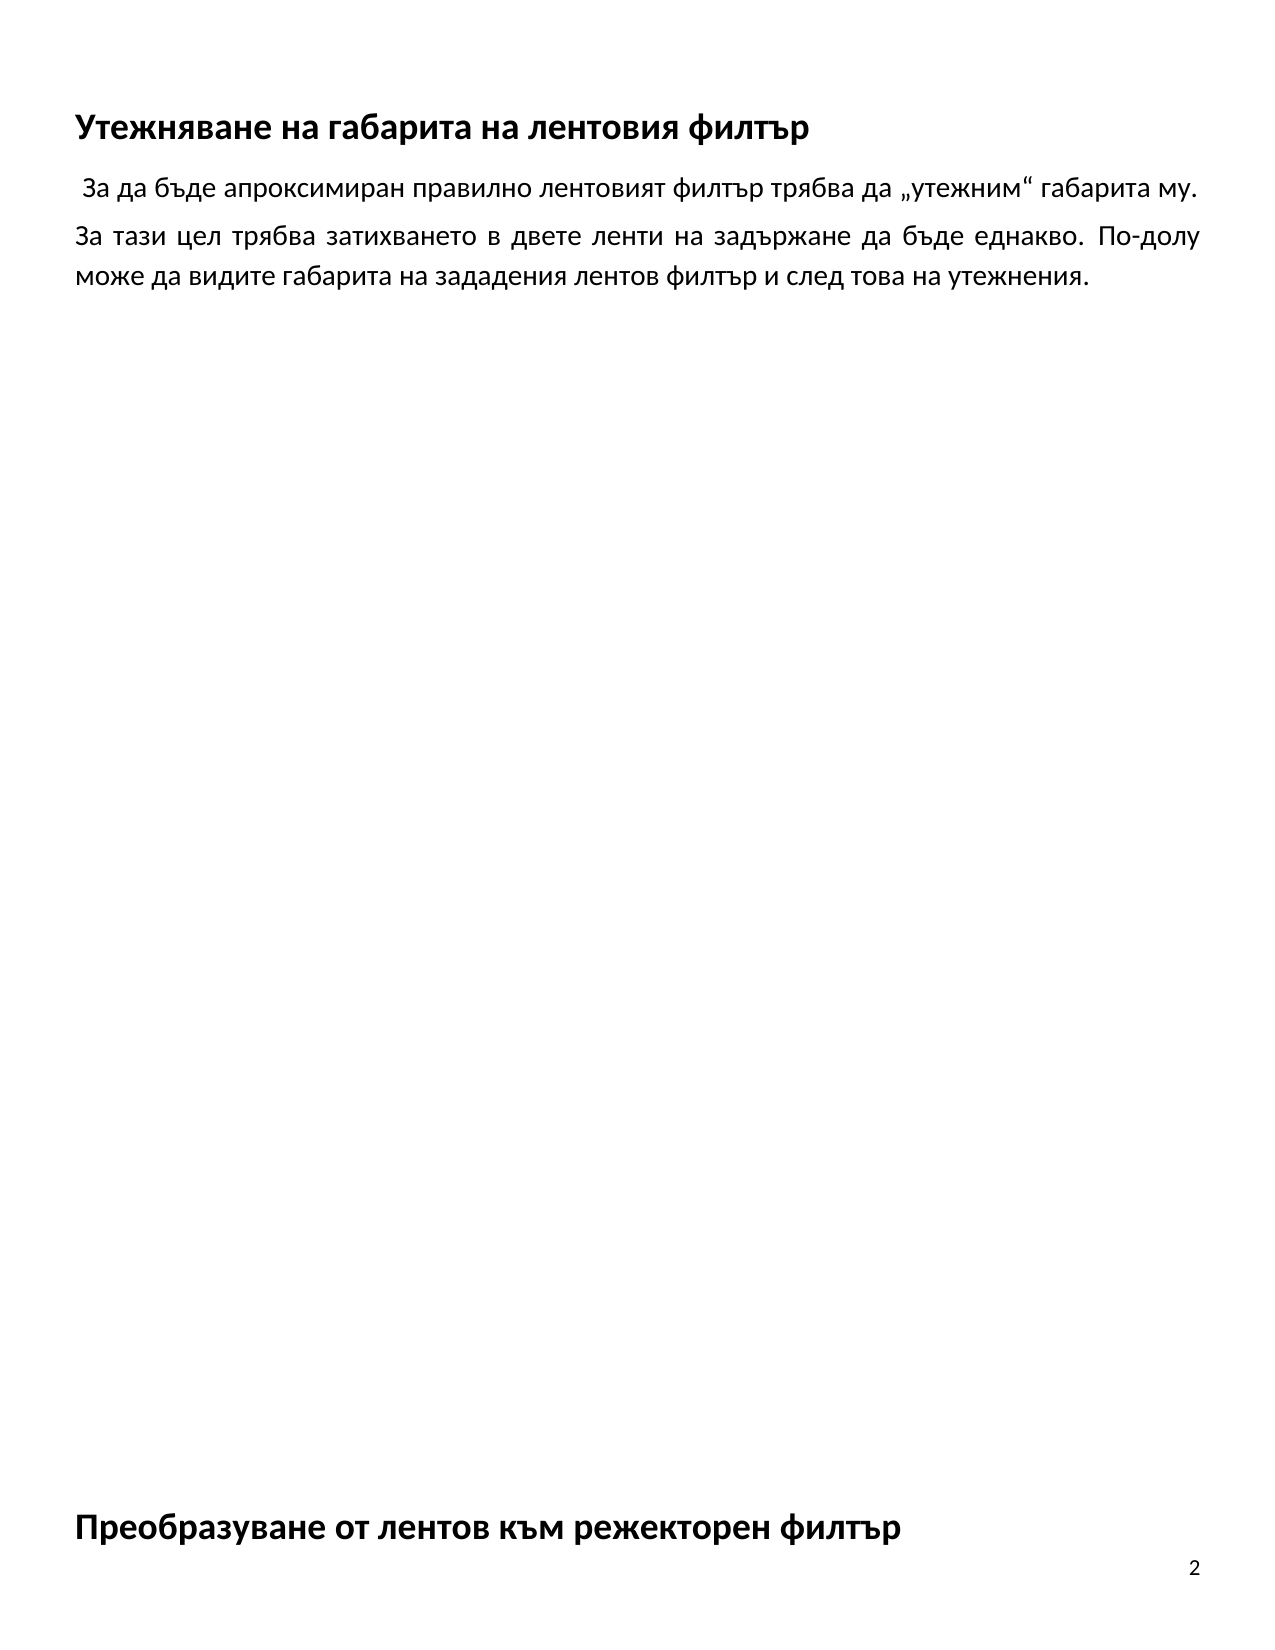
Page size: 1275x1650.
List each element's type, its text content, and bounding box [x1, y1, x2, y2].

text Утежняване на габарита на лентовия филтър [75, 103, 1200, 149]
text За да бъде апроксимиран правилно лентовият филтър трябва да „утежним“ габарита му. За тази цел трябва затихването в двете ленти на задържане да бъде еднакво. По-долу може да видите габарита на зададения лентов филтър и след това на утежнения. [75, 169, 1200, 293]
text Преобразуване от лентов към режекторен филтър [75, 1503, 1200, 1549]
